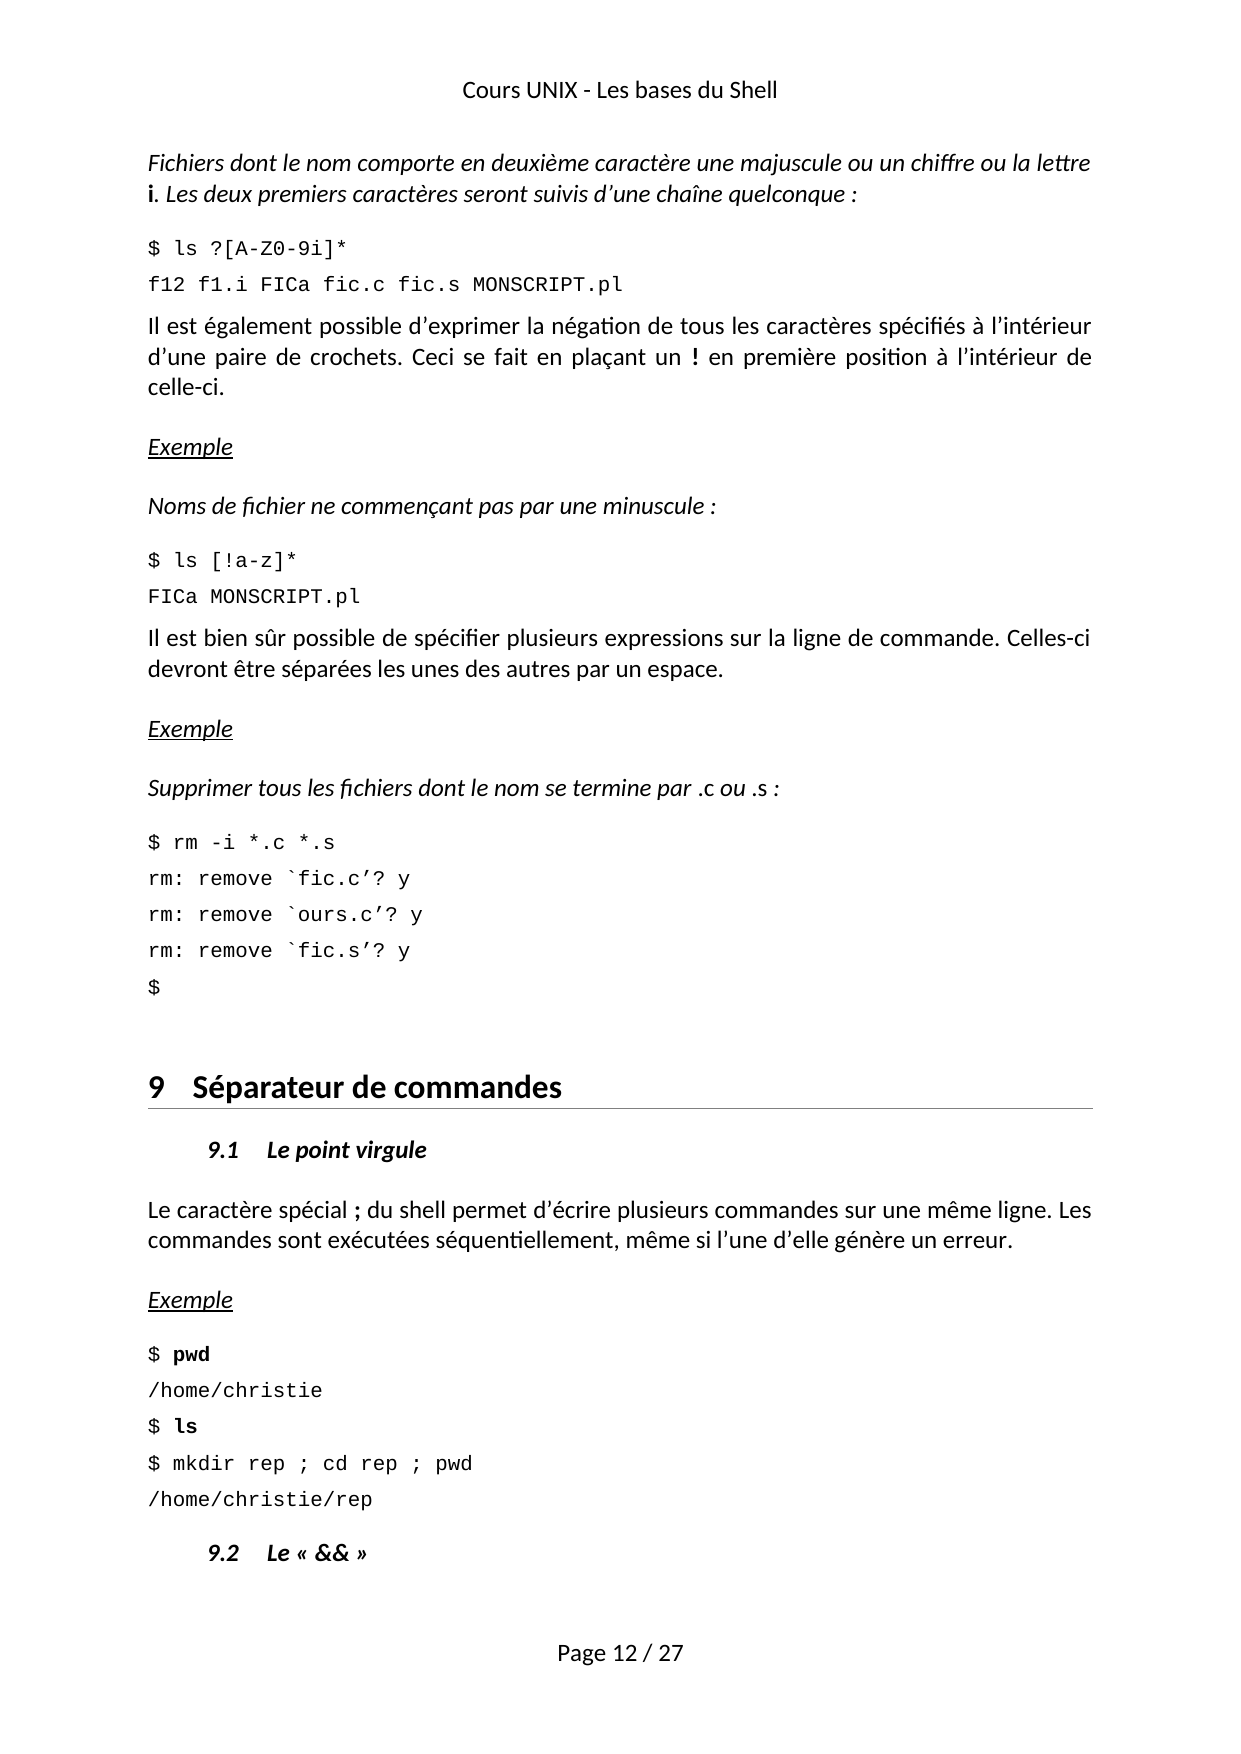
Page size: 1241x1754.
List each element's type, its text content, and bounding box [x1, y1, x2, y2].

text Supprimer tous les fichiers dont le nom se termine par .c ou .s : [148, 772, 1093, 803]
text Il est également possible d’exprimer la négation de tous les caractères spécifiés à l’intérieur d’une paire de crochets. Ceci se fait en plaçant un ! en première position à l’intérieur de celle-ci. [148, 310, 1093, 402]
subtitle Le point virgule [207, 1139, 1093, 1169]
text rm: remove `fic.s’? y [148, 941, 1093, 964]
subtitle Le « && » [207, 1541, 1093, 1572]
text Exemple [148, 713, 1093, 743]
text $ [148, 977, 1093, 1000]
text $ ls [148, 1421, 1093, 1444]
text Exemple [148, 1288, 1093, 1319]
text rm: remove `fic.c’? y [148, 868, 1093, 892]
text /home/christie [148, 1384, 1093, 1408]
text $ mkdir rep ; cd rep ; pwd [148, 1457, 1093, 1480]
text $ ls [!a-z]* [148, 550, 1093, 574]
subtitle Séparateur de commandes [148, 1066, 1093, 1108]
text $ ls ?[A-Z0-9i]* [148, 238, 1093, 261]
text f12 f1.i FICa fic.c fic.s MONSCRIPT.pl [148, 274, 1093, 298]
text Fichiers dont le nom comporte en deuxième caractère une majuscule ou un chiffre ou la lettre i. Les deux premiers caractères seront suivis d’une chaîne quelconque : [148, 148, 1093, 209]
text $ rm -i *.c *.s [148, 832, 1093, 856]
text Exemple [148, 431, 1093, 461]
text Noms de fichier ne commençant pas par une minuscule : [148, 491, 1093, 521]
text /home/christie/rep [148, 1493, 1093, 1516]
text Il est bien sûr possible de spécifier plusieurs expressions sur la ligne de commande. Celles-ci devront être séparées les unes des autres par un espace. [148, 622, 1093, 683]
text rm: remove `ours.c’? y [148, 904, 1093, 928]
text $ pwd [148, 1348, 1093, 1372]
text Le caractère spécial ; du shell permet d’écrire plusieurs commandes sur une même ligne. Les commandes sont exécutées séquentiellement, même si l’une d’elle génère un erreur. [148, 1198, 1093, 1259]
text FICa MONSCRIPT.pl [148, 586, 1093, 610]
